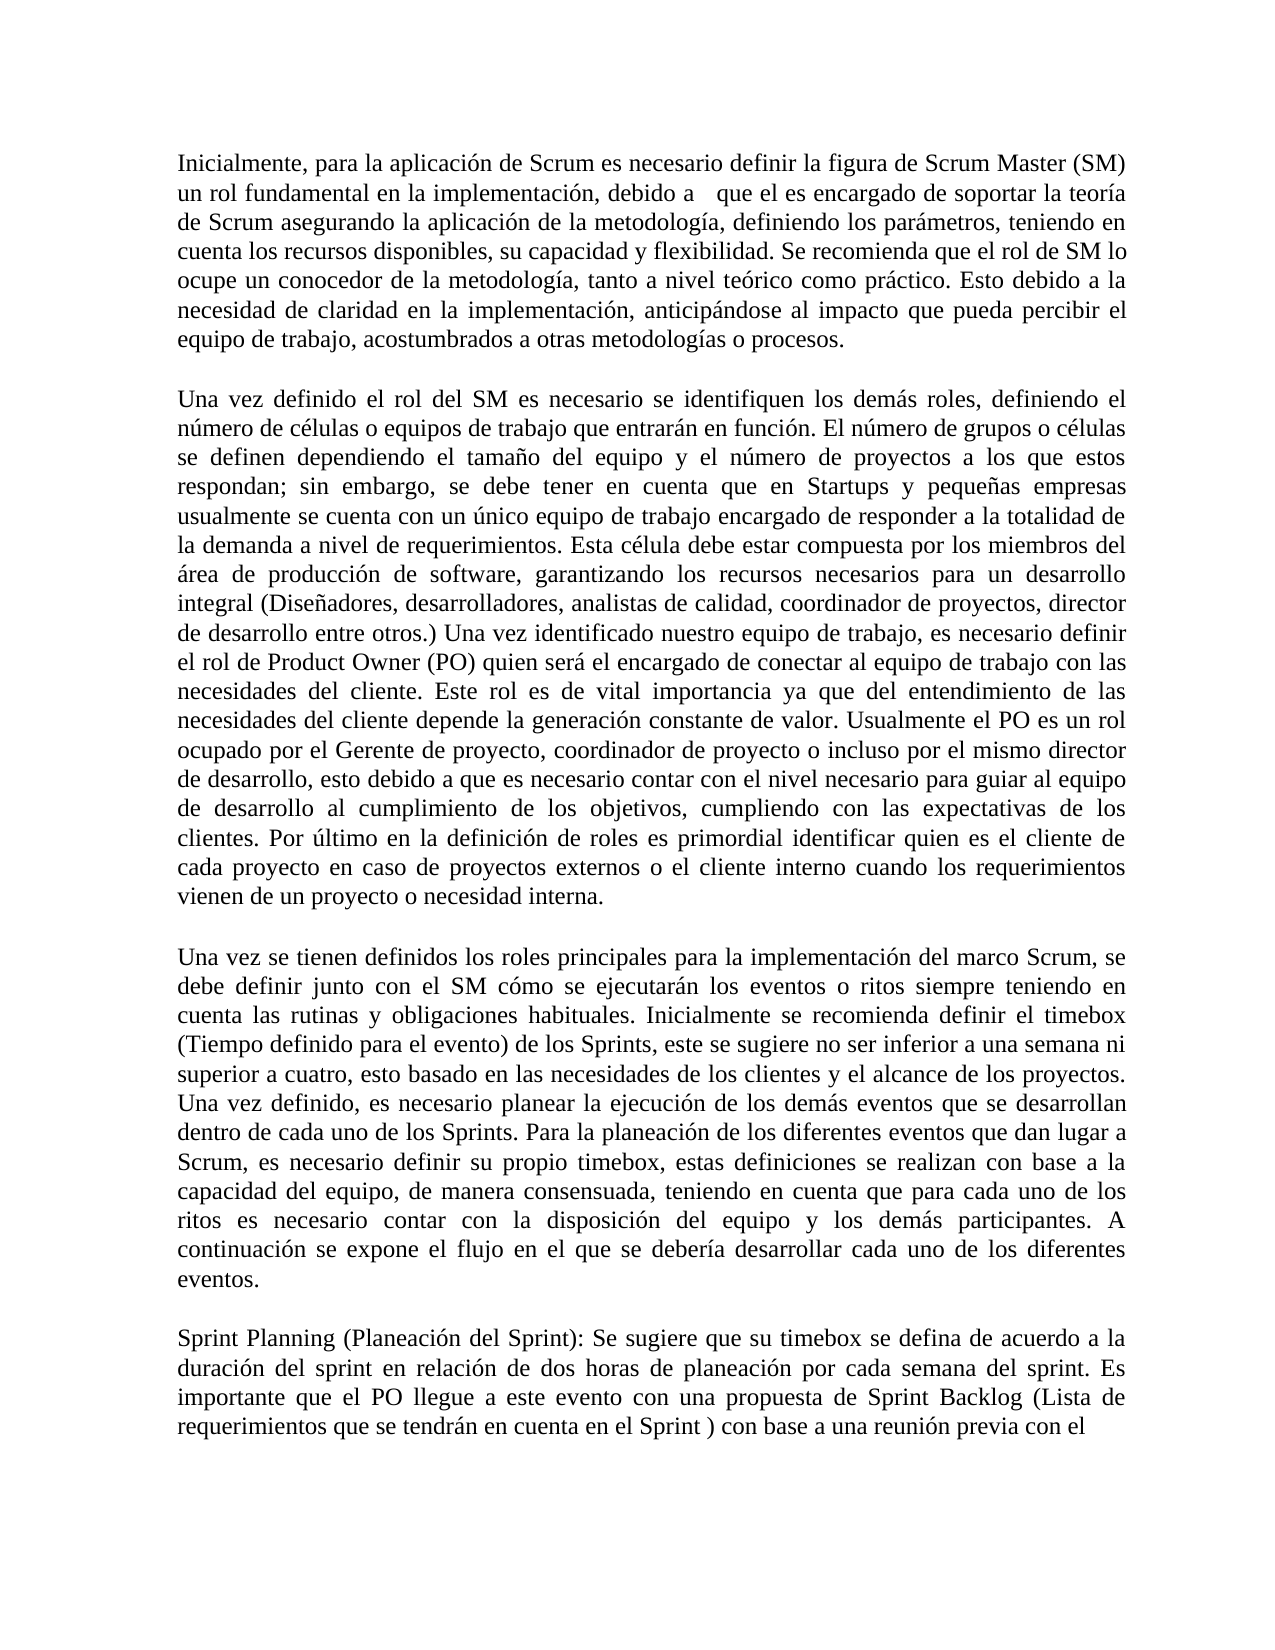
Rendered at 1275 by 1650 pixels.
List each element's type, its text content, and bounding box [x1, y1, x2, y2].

text Inicialmente, para la aplicación de Scrum es necesario definir la figura de Scrum Master (SM) un rol fundamental en la implementación, debido a que el es encargado de soportar la teoría de Scrum asegurando la aplicación de la metodología, definiendo los parámetros, teniendo en cuenta los recursos disponibles, su capacidad y flexibilidad. Se recomienda que el rol de SM lo ocupe un conocedor de la metodología, tanto a nivel teórico como práctico. Esto debido a la necesidad de claridad en la implementación, anticipándose al impacto que pueda percibir el equipo de trabajo, acostumbrados a otras metodologías o procesos. [177, 148, 1127, 353]
text Una vez se tienen definidos los roles principales para la implementación del marco Scrum, se debe definir junto con el SM cómo se ejecutarán los eventos o ritos siempre teniendo en cuenta las rutinas y obligaciones habituales. Inicialmente se recomienda definir el timebox (Tiempo definido para el evento) de los Sprints, este se sugiere no ser inferior a una semana ni superior a cuatro, esto basado en las necesidades de los clientes y el alcance de los proyectos. Una vez definido, es necesario planear la ejecución de los demás eventos que se desarrollan dentro de cada uno de los Sprints. Para la planeación de los diferentes eventos que dan lugar a Scrum, es necesario definir su propio timebox, estas definiciones se realizan con base a la capacidad del equipo, de manera consensuada, teniendo en cuenta que para cada uno de los ritos es necesario contar con la disposición del equipo y los demás participantes. A continuación se expone el flujo en el que se debería desarrollar cada uno de los diferentes eventos. [177, 942, 1127, 1292]
text Una vez definido el rol del SM es necesario se identifiquen los demás roles, definiendo el número de células o equipos de trabajo que entrarán en función. El número de grupos o células se definen dependiendo el tamaño del equipo y el número de proyectos a los que estos respondan; sin embargo, se debe tener en cuenta que en Startups y pequeñas empresas usualmente se cuenta con un único equipo de trabajo encargado de responder a la totalidad de la demanda a nivel de requerimientos. Esta célula debe estar compuesta por los miembros del área de producción de software, garantizando los recursos necesarios para un desarrollo integral (Diseñadores, desarrolladores, analistas de calidad, coordinador de proyectos, director de desarrollo entre otros.) Una vez identificado nuestro equipo de trabajo, es necesario definir el rol de Product Owner (PO) quien será el encargado de conectar al equipo de trabajo con las necesidades del cliente. Este rol es de vital importancia ya que del entendimiento de las necesidades del cliente depende la generación constante de valor. Usualmente el PO es un rol ocupado por el Gerente de proyecto, coordinador de proyecto o incluso por el mismo director de desarrollo, esto debido a que es necesario contar con el nivel necesario para guiar al equipo de desarrollo al cumplimiento de los objetivos, cumpliendo con las expectativas de los clientes. Por último en la definición de roles es primordial identificar quien es el cliente de cada proyecto en caso de proyectos externos o el cliente interno cuando los requerimientos vienen de un proyecto o necesidad interna. [177, 384, 1127, 910]
text Sprint Planning (Planeación del Sprint): Se sugiere que su timebox se defina de acuerdo a la duración del sprint en relación de dos horas de planeación por cada semana del sprint. Es importante que el PO llegue a este evento con una propuesta de Sprint Backlog (Lista de requerimientos que se tendrán en cuenta en el Sprint ) con base a una reunión previa con el [177, 1323, 1127, 1440]
